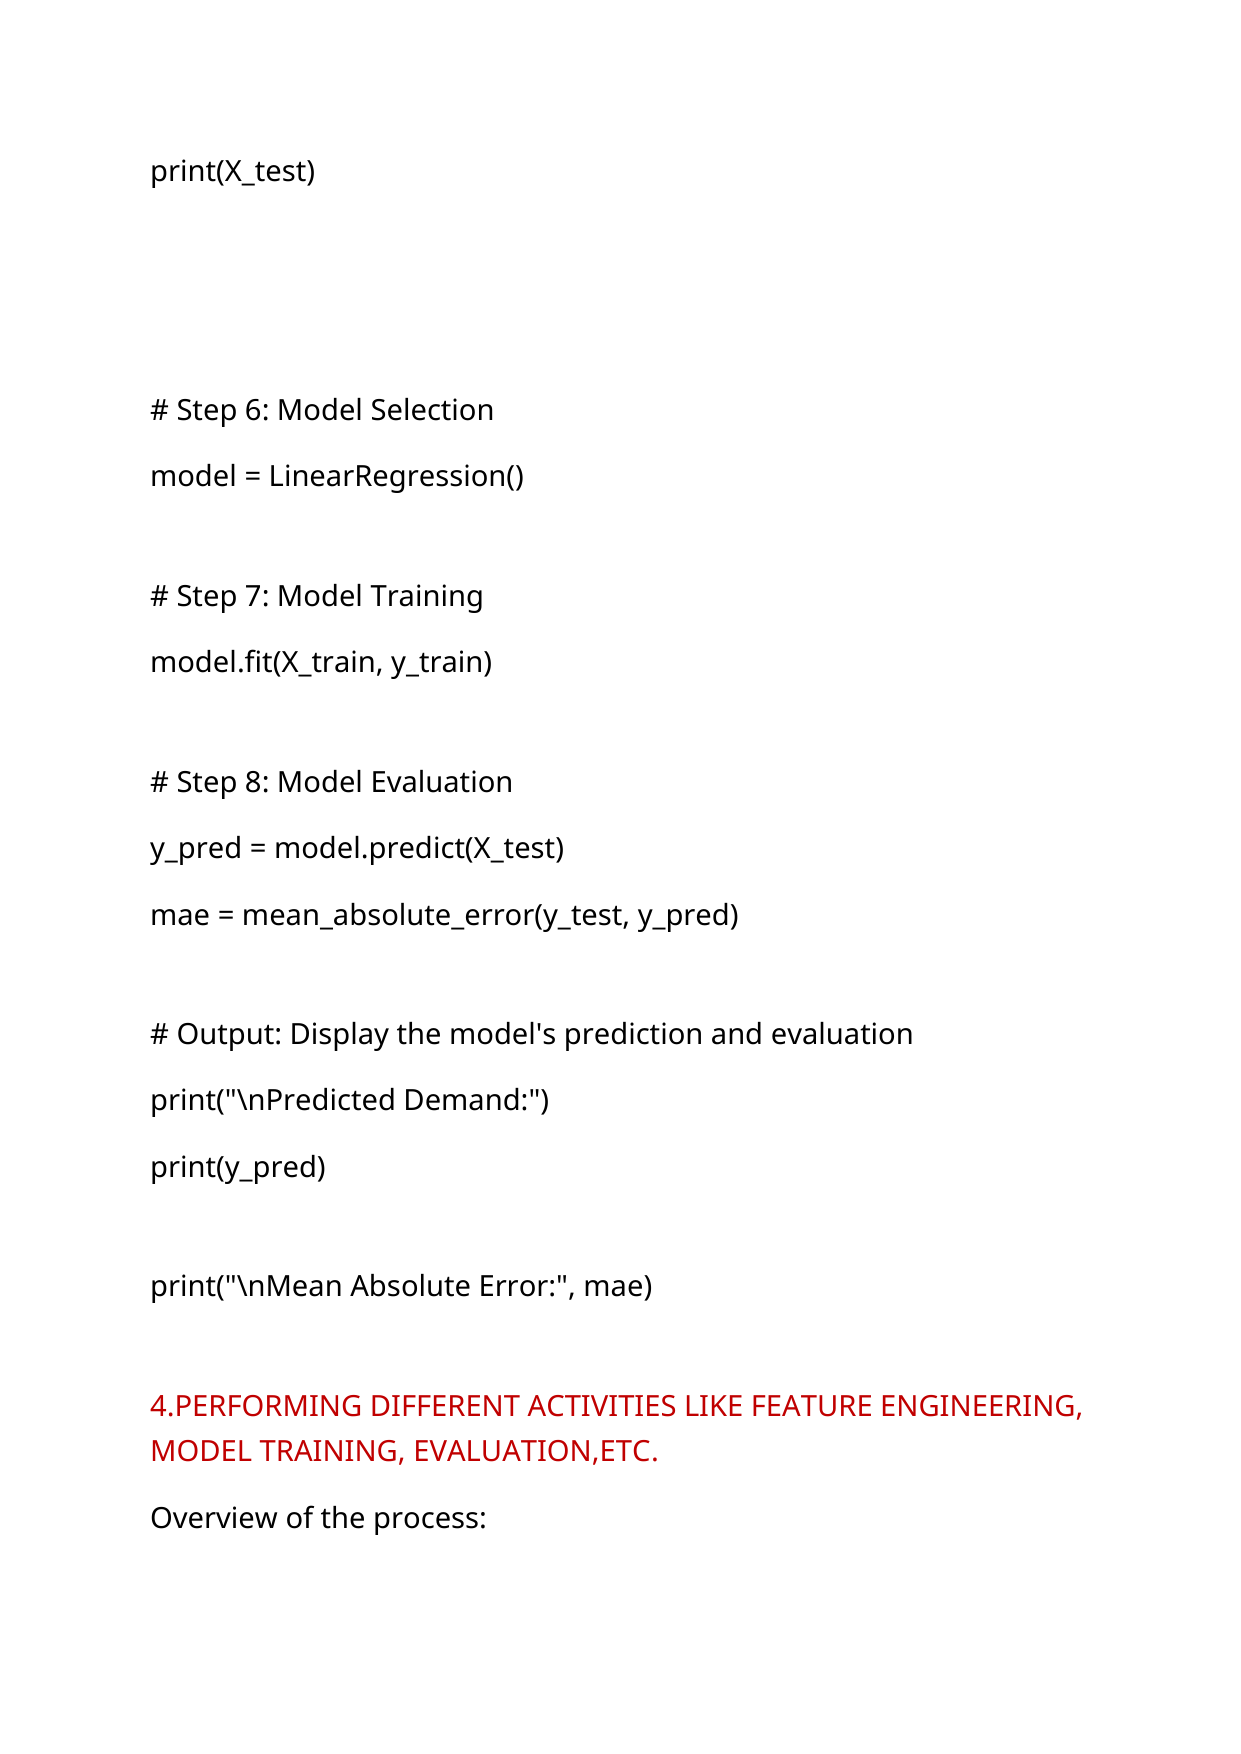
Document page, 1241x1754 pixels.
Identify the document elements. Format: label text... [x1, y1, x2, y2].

text # Step 8: Model Evaluation [150, 761, 1090, 801]
text y_pred = model.predict(X_test) [150, 827, 1090, 867]
text model.fit(X_train, y_train) [150, 641, 1090, 681]
text print(X_test) [150, 150, 1090, 190]
text # Output: Display the model's prediction and evaluation [150, 1013, 1090, 1053]
text 4.PERFORMING DIFFERENT ACTIVITIES LIKE FEATURE ENGINEERING, MODEL TRAINING, EVALUATION,ETC. [150, 1385, 1090, 1470]
text Overview of the process: [150, 1497, 1090, 1537]
text mae = mean_absolute_error(y_test, y_pred) [150, 894, 1090, 933]
text print("\nPredicted Demand:") [150, 1080, 1090, 1119]
text # Step 6: Model Selection [150, 389, 1090, 429]
text print("\nMean Absolute Error:", mae) [150, 1266, 1090, 1305]
text print(y_pred) [150, 1146, 1090, 1186]
text # Step 7: Model Training [150, 575, 1090, 614]
text model = LinearRegression() [150, 455, 1090, 495]
